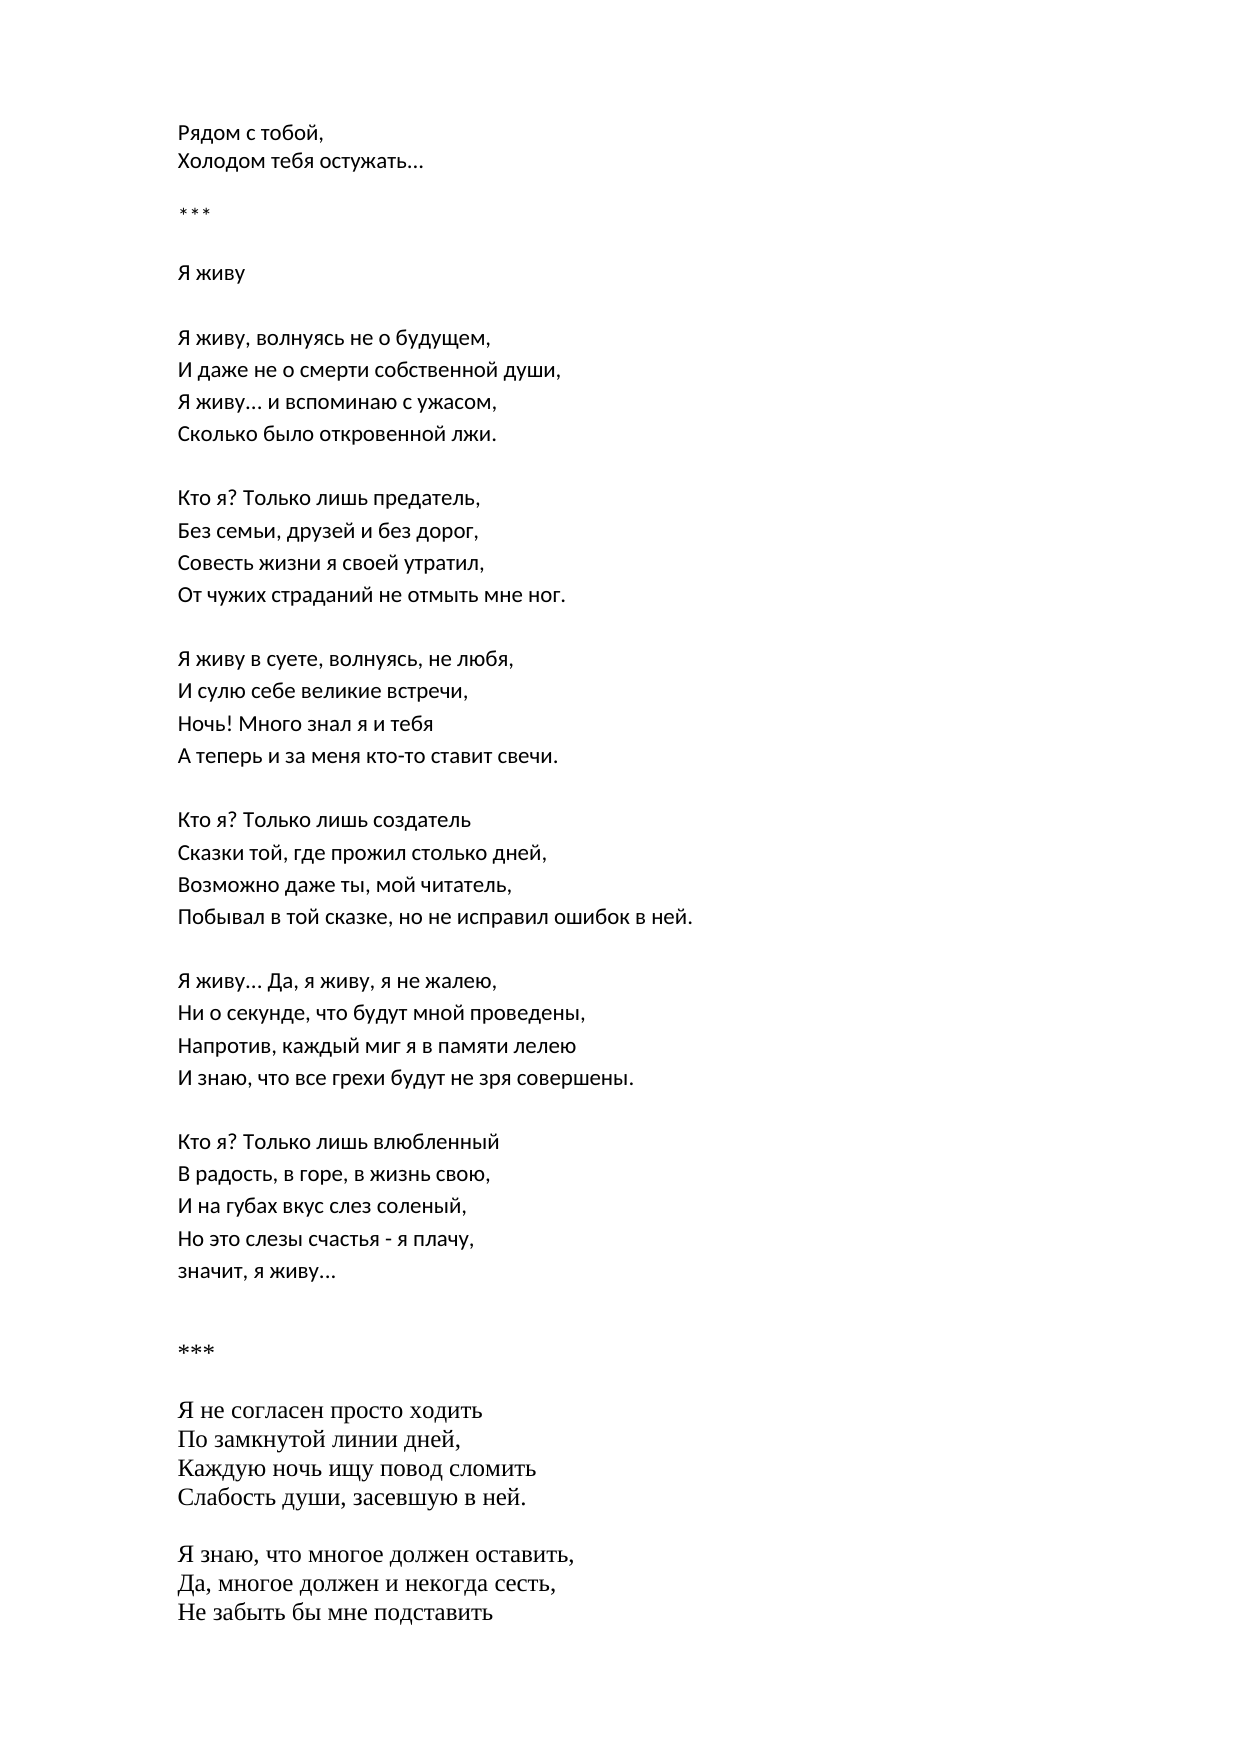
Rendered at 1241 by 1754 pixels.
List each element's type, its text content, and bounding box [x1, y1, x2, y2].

text *** [177, 1338, 1152, 1367]
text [177, 1395, 1152, 1625]
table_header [178, 118, 694, 1338]
